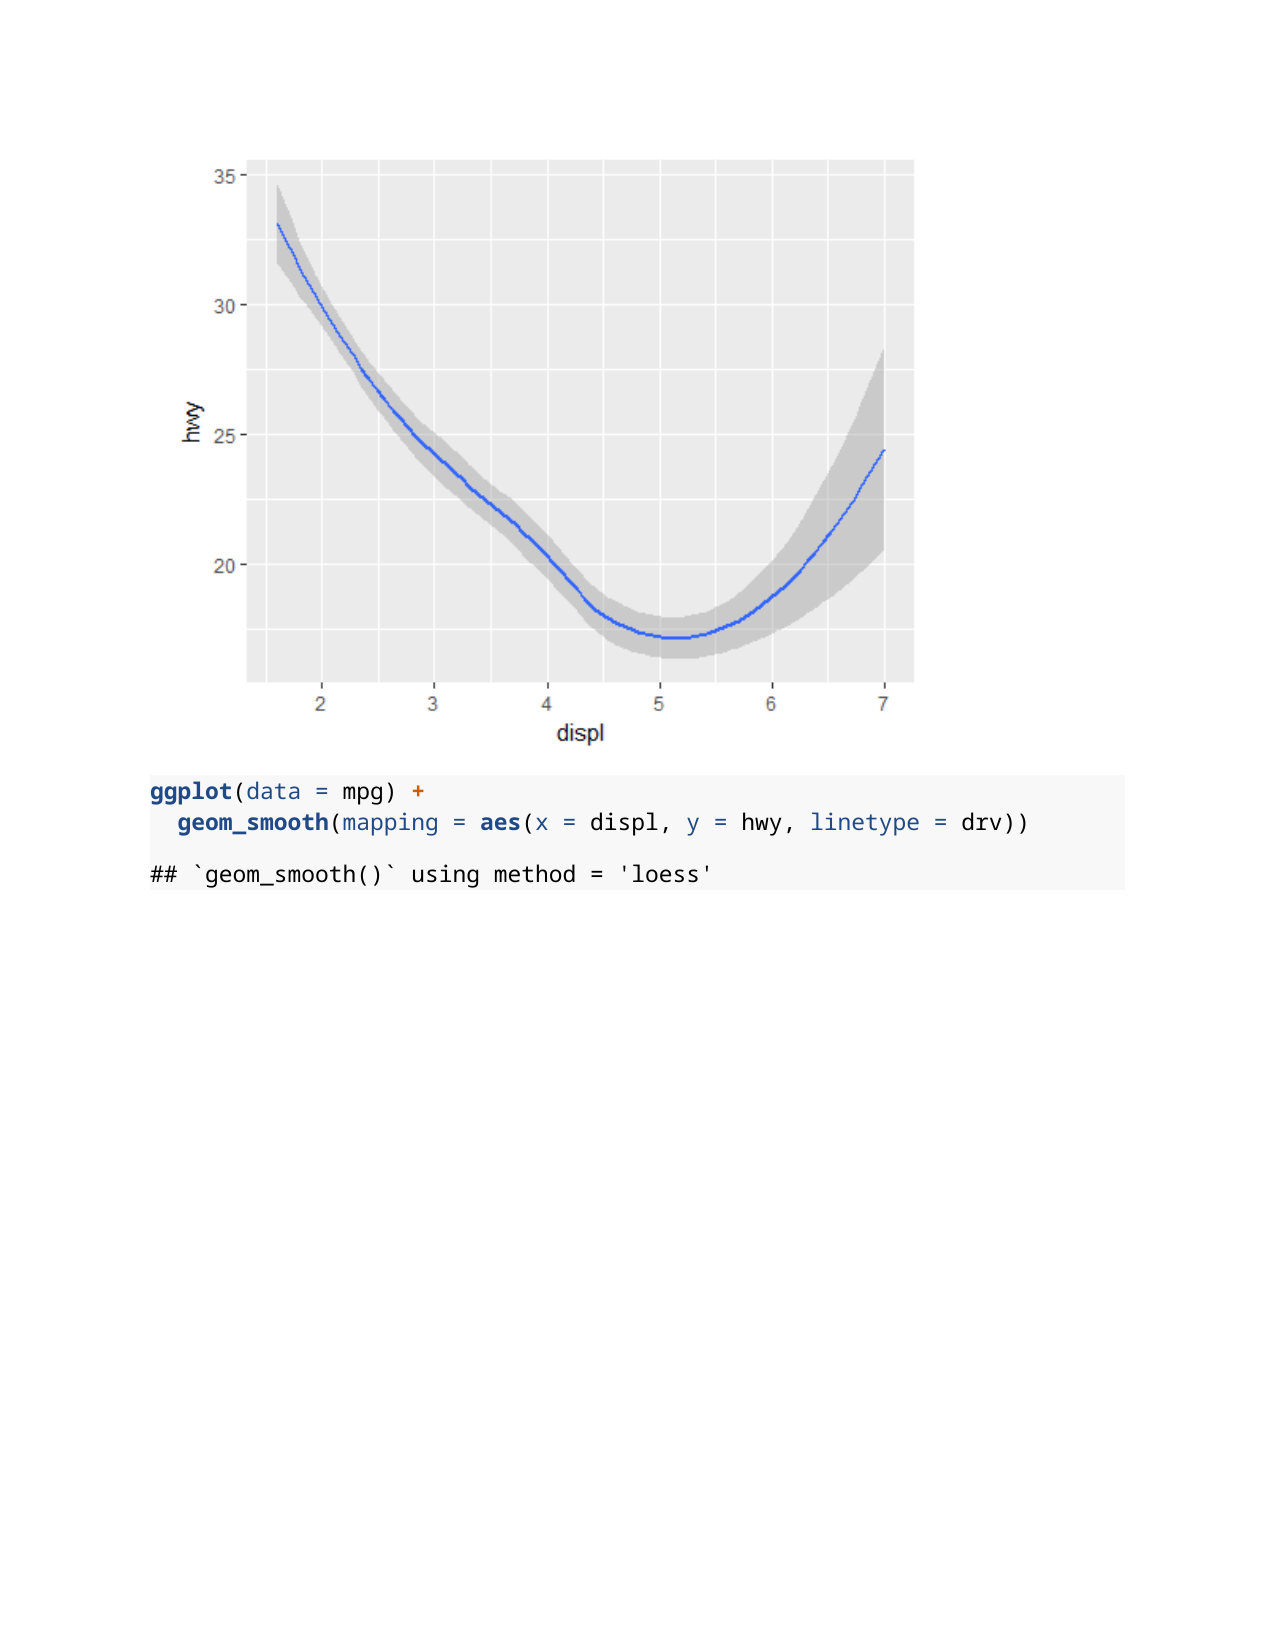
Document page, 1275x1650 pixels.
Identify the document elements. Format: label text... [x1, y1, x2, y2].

picture [168, 150, 927, 757]
text ggplot(data = mpg) + geom_smooth(mapping = aes(x = displ, y = hwy, linetype = drv)) [425, 775, 1125, 838]
text ## `geom_smooth()` using method = 'loess' [150, 858, 1125, 890]
